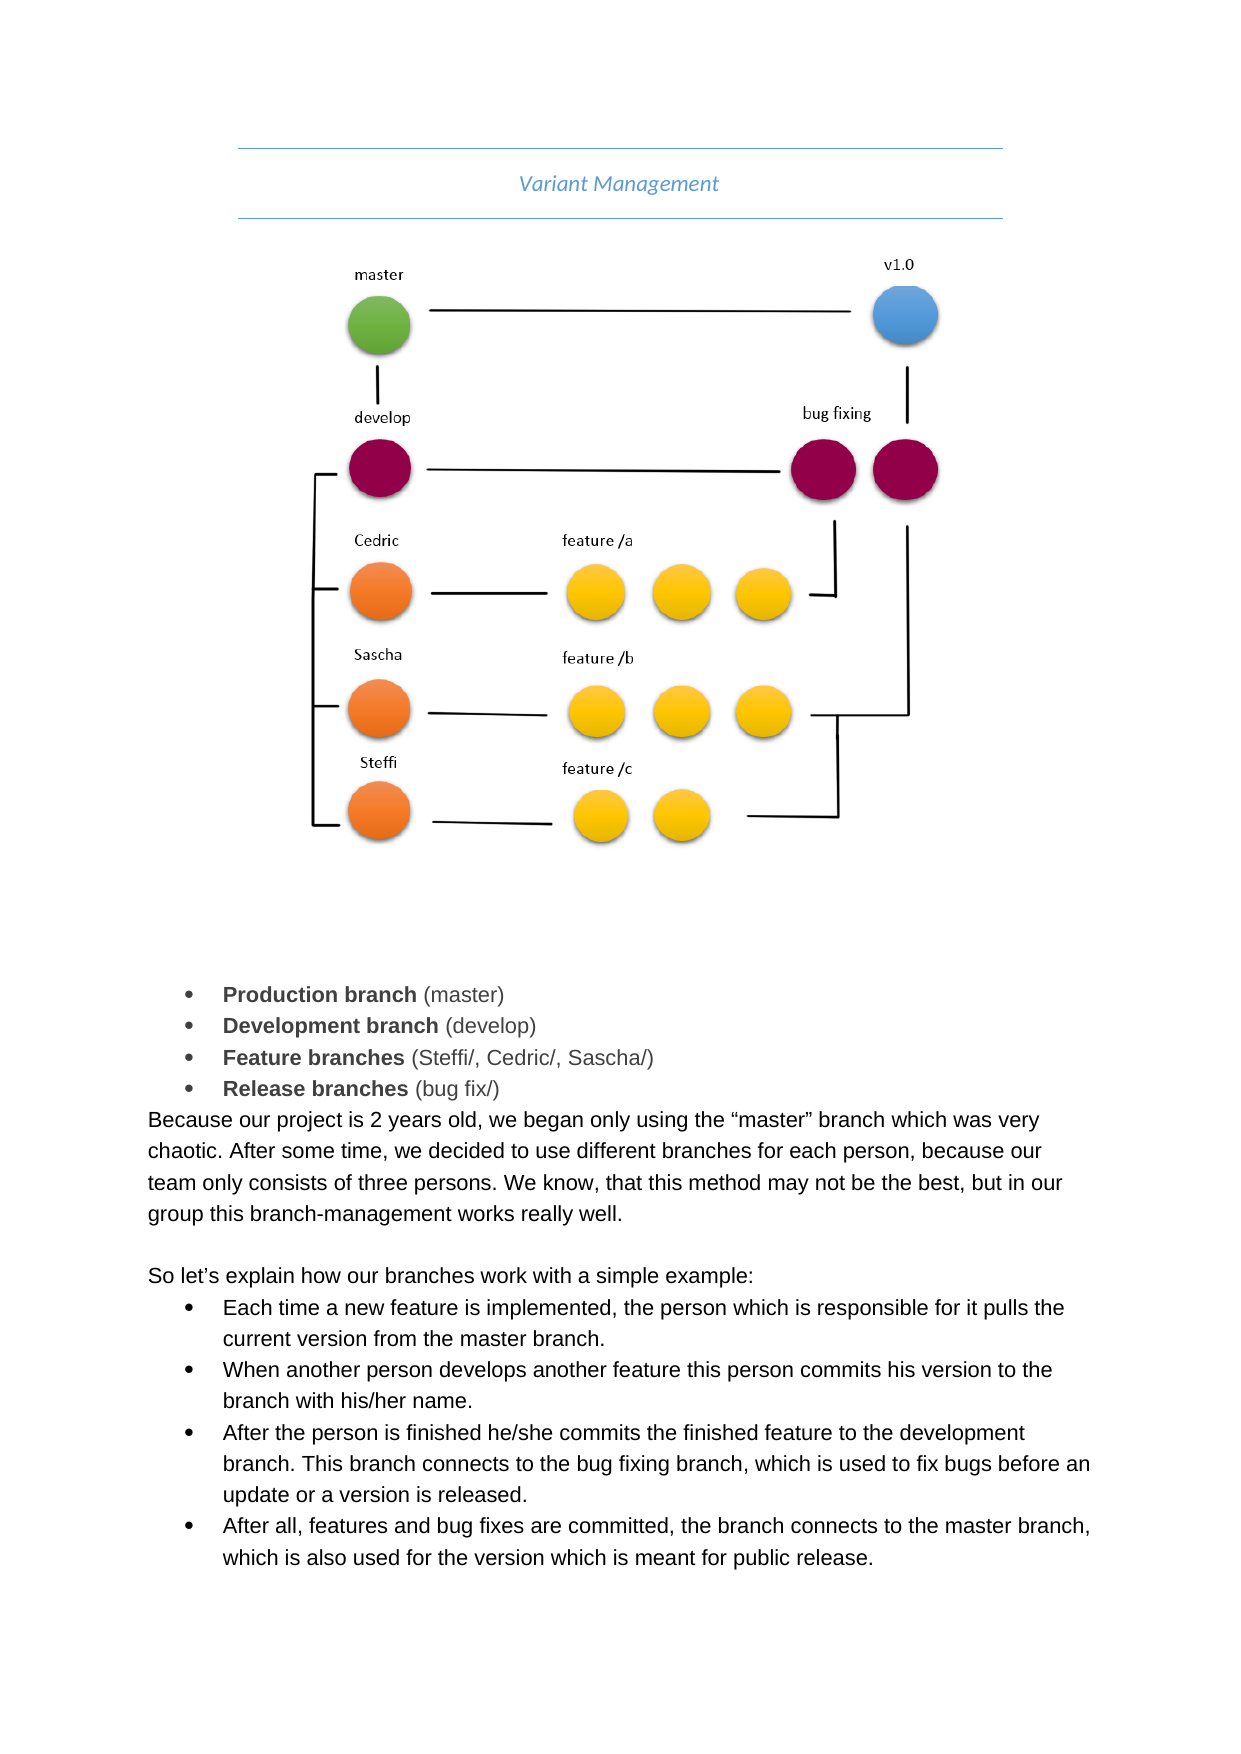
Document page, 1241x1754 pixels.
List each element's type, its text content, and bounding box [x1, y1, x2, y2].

list Production branch (master) [185, 976, 1093, 1007]
list After the person is finished he/she commits the finished feature to the development branch. This branch connects to the bug fixing branch, which is used to fix bugs before an update or a version is released. [185, 1413, 1093, 1507]
text Because our project is 2 years old, we began only using the “master” branch which was very chaotic. After some time, we decided to use different branches for each person, because our team only consists of three persons. We know, that this method may not be the best, but in our group this branch-management works really well. [148, 1101, 1093, 1226]
list Release branches (bug fix/) [185, 1069, 1093, 1101]
list After all, features and bug fixes are committed, the branch connects to the master branch, which is also used for the version which is meant for public release. [185, 1507, 1093, 1569]
text So let’s explain how our branches work with a simple example: [148, 1257, 1093, 1288]
list Feature branches (Steffi/, Cedric/, Sascha/) [185, 1038, 1093, 1069]
text Variant Management [238, 149, 1003, 218]
picture [230, 232, 1011, 880]
list Each time a new feature is implemented, the person which is responsible for it pulls the current version from the master branch. [185, 1288, 1093, 1351]
list Development branch (develop) [185, 1007, 1093, 1038]
list When another person develops another feature this person commits his version to the branch with his/her name. [185, 1351, 1093, 1413]
